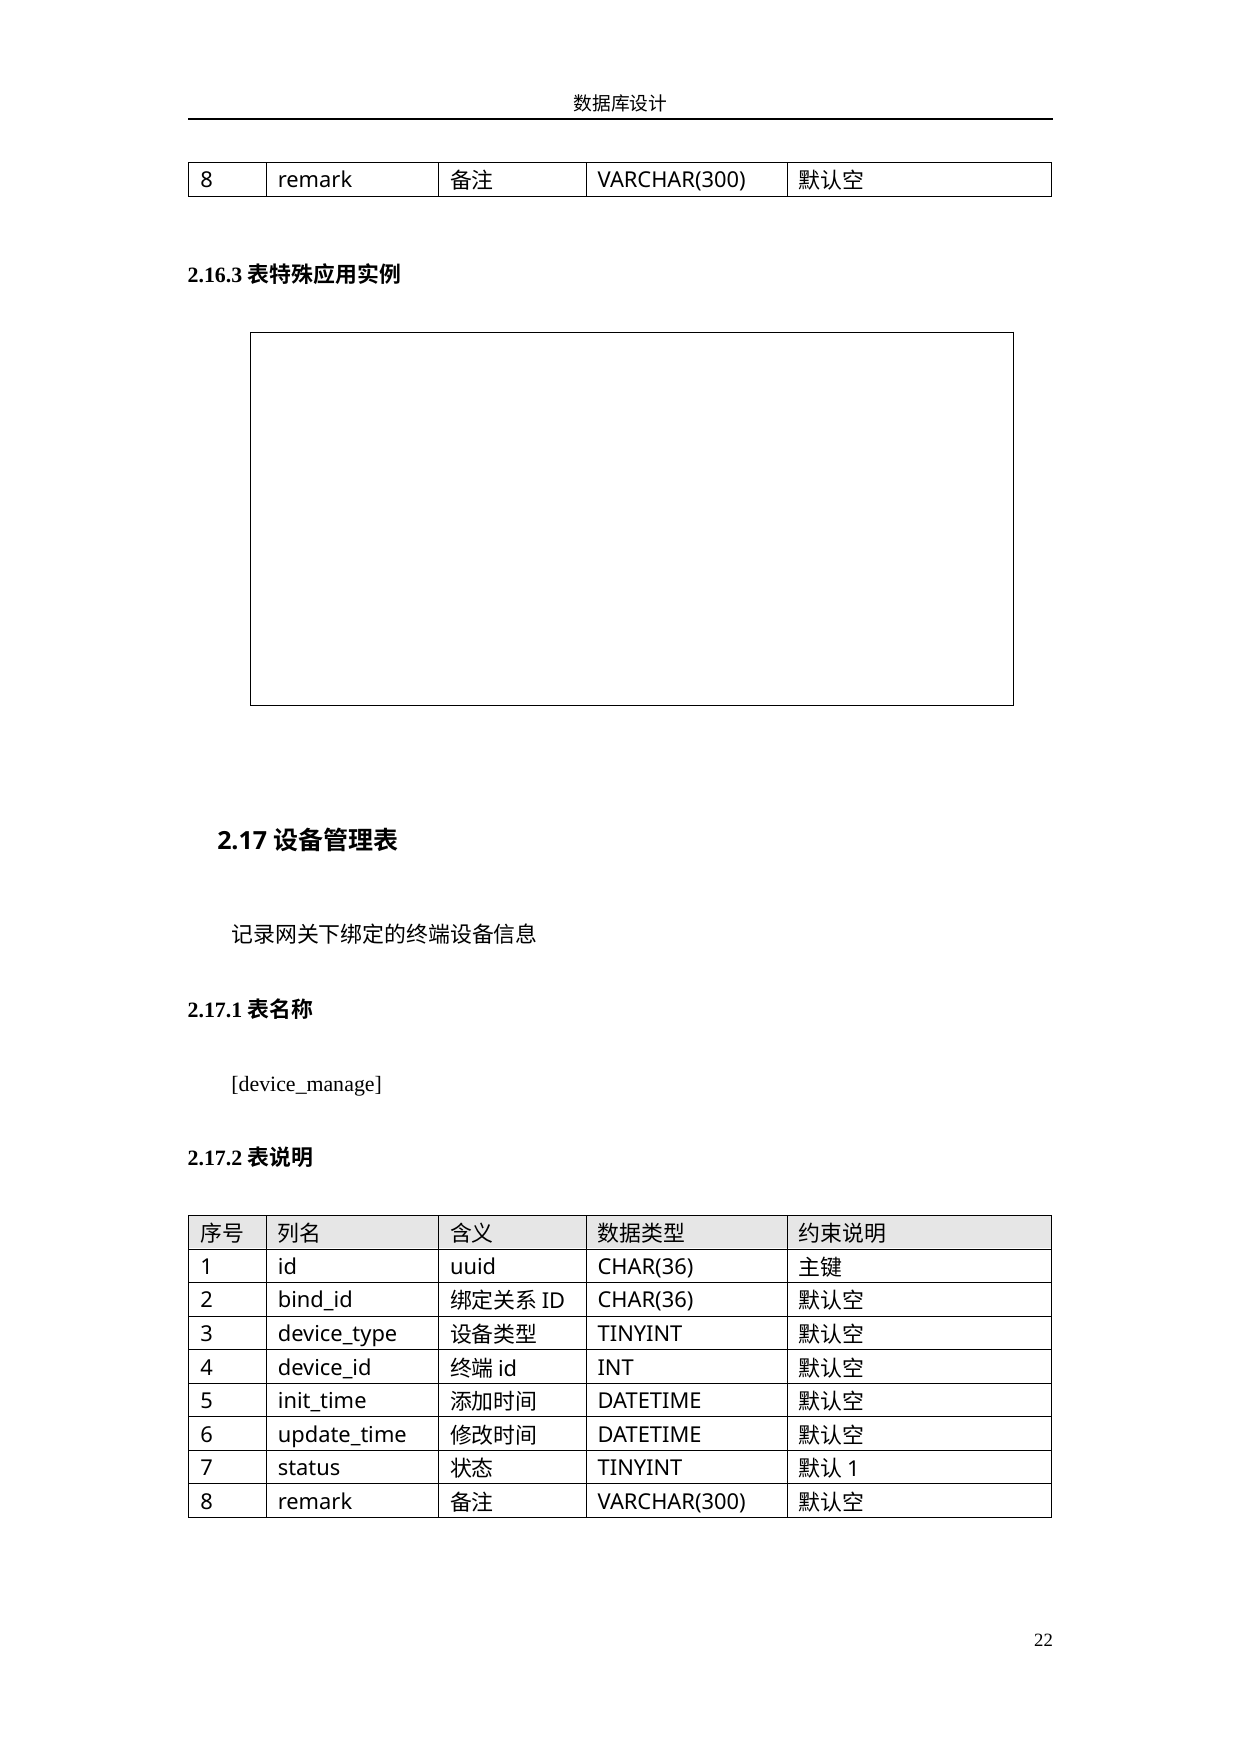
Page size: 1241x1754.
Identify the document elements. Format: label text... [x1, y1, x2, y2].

table_cell 默认空 [788, 1417, 1051, 1450]
table_cell init_time [267, 1384, 438, 1416]
table_header 含义 [439, 1216, 586, 1248]
table_cell uuid [439, 1250, 586, 1282]
table_cell DATETIME [587, 1384, 787, 1416]
table_cell CHAR(36) [587, 1283, 787, 1316]
subtitle 设备管理表 [217, 806, 1053, 871]
table_cell 默认空 [788, 1484, 1051, 1517]
text [device_manage] [187, 1067, 1053, 1100]
table_cell 默认空 [788, 1384, 1051, 1416]
table_cell 7 [189, 1451, 266, 1483]
table_cell VARCHAR(300) [587, 1484, 787, 1517]
table_cell 默认空 [788, 1317, 1051, 1349]
subtitle 表说明 [187, 1139, 1053, 1172]
table_cell remark [267, 163, 438, 196]
table_cell 1 [189, 1250, 266, 1282]
table_cell 终端id [439, 1350, 586, 1383]
table_header 序号 [189, 1216, 266, 1248]
table_cell 4 [189, 1350, 266, 1383]
table_cell CHAR(36) [587, 1250, 787, 1282]
table_cell 设备类型 [439, 1317, 586, 1349]
table_cell TINYINT [587, 1317, 787, 1349]
table_cell TINYINT [587, 1451, 787, 1483]
table_cell device_type [267, 1317, 438, 1349]
table_cell remark [267, 1484, 438, 1517]
table_cell 默认1 [788, 1451, 1051, 1483]
table_cell 备注 [439, 163, 586, 196]
table_header 数据类型 [587, 1216, 787, 1248]
table_cell device_id [267, 1350, 438, 1383]
table_cell 默认空 [788, 1350, 1051, 1383]
table_cell 默认空 [788, 1283, 1051, 1316]
table_header 约束说明 [788, 1216, 1051, 1248]
subtitle 表特殊应用实例 [187, 256, 1053, 289]
table_cell 默认空 [788, 163, 1051, 196]
table_cell 绑定关系ID [439, 1283, 586, 1316]
table_cell 3 [189, 1317, 266, 1349]
table_cell update_time [267, 1417, 438, 1450]
table_cell 6 [189, 1417, 266, 1450]
table_cell 添加时间 [439, 1384, 586, 1416]
subtitle 表名称 [187, 992, 1053, 1024]
table_cell 2 [189, 1283, 266, 1316]
table_cell INT [587, 1350, 787, 1383]
table_cell bind_id [267, 1283, 438, 1316]
table_cell 备注 [439, 1484, 586, 1517]
table_cell 修改时间 [439, 1417, 586, 1450]
table_cell 状态 [439, 1451, 586, 1483]
table_cell 8 [189, 163, 266, 196]
table_cell 8 [189, 1484, 266, 1517]
table_header 列名 [267, 1216, 438, 1248]
table_cell 5 [189, 1384, 266, 1416]
table_cell VARCHAR(300) [587, 163, 787, 196]
text 记录网关下绑定的终端设备信息 [187, 917, 1053, 949]
table_cell id [267, 1250, 438, 1282]
table_cell status [267, 1451, 438, 1483]
table_cell 主键 [788, 1250, 1051, 1282]
table_cell DATETIME [587, 1417, 787, 1450]
